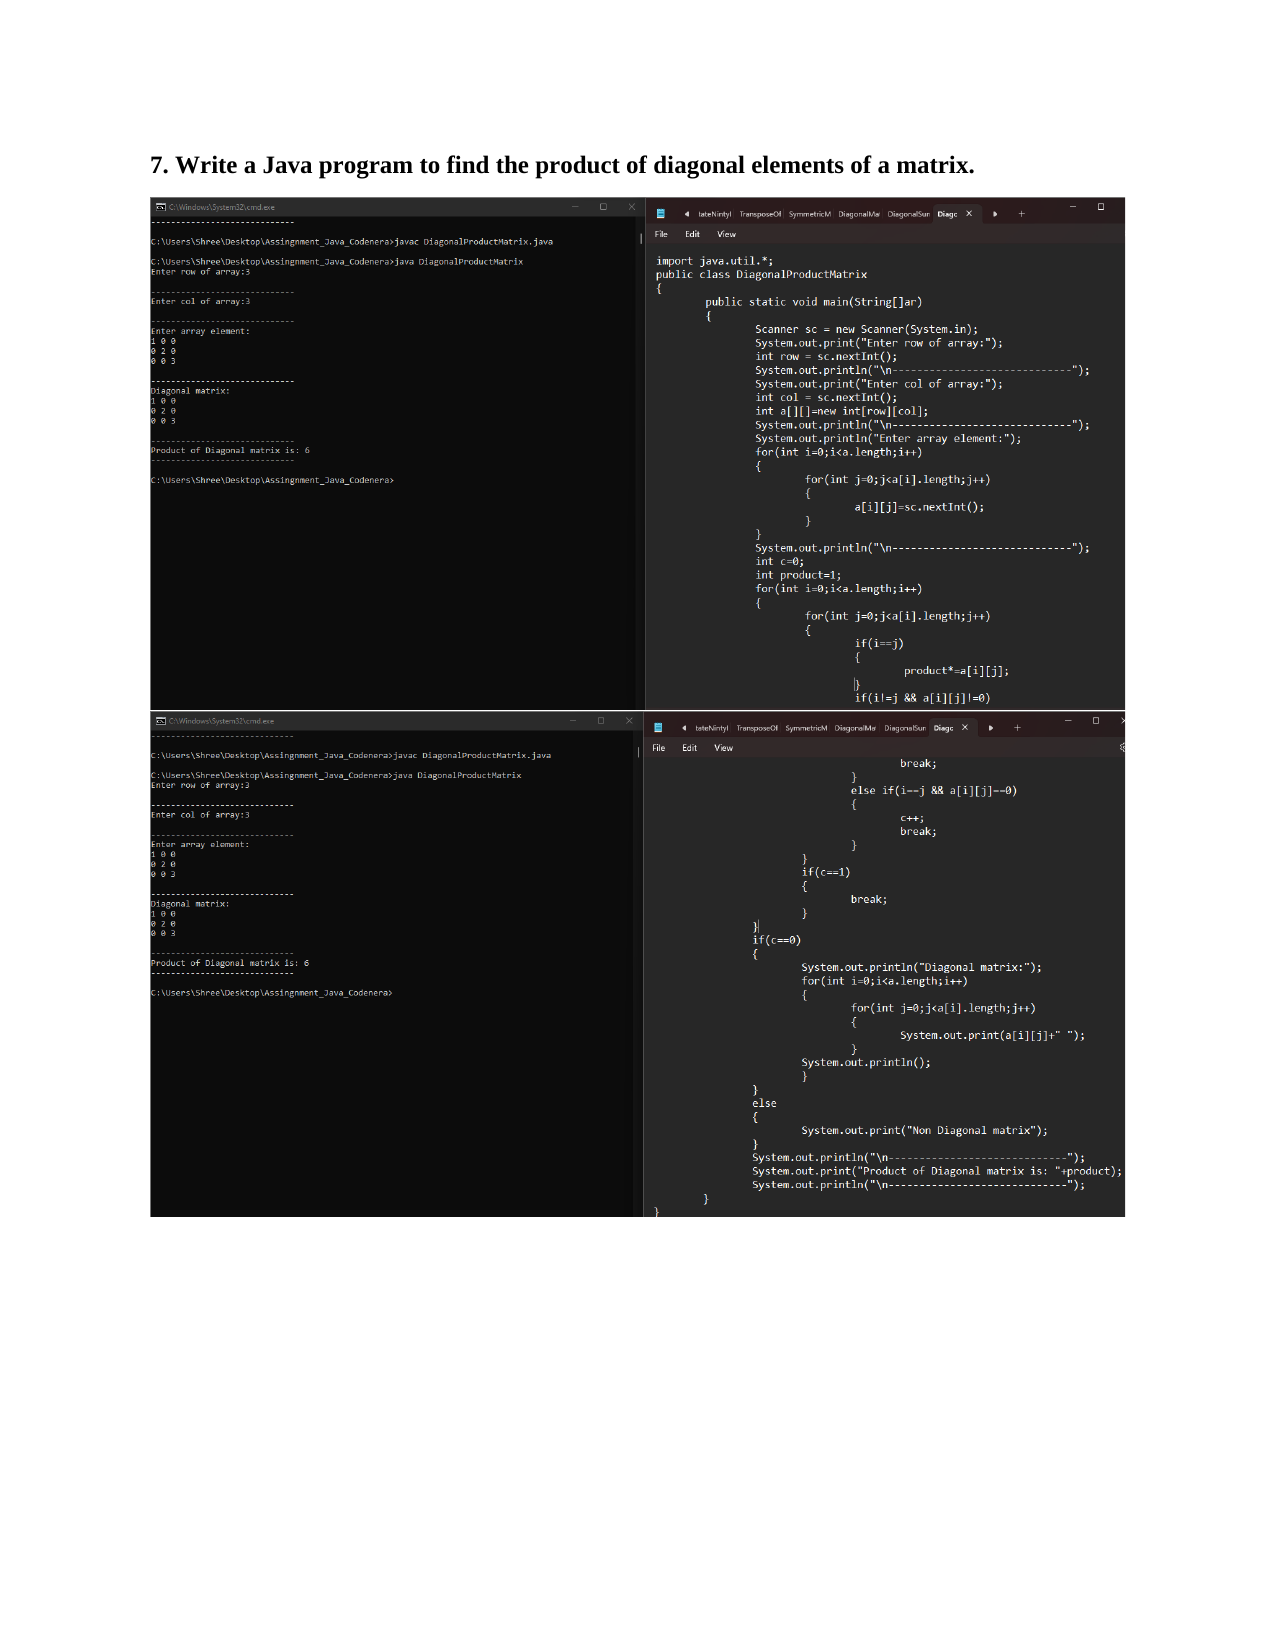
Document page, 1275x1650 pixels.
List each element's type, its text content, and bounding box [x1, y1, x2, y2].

picture [150, 197, 1125, 710]
picture [150, 711, 1125, 1217]
text 7. Write a Java program to find the product of diagonal elements of a matrix. [150, 150, 1125, 179]
